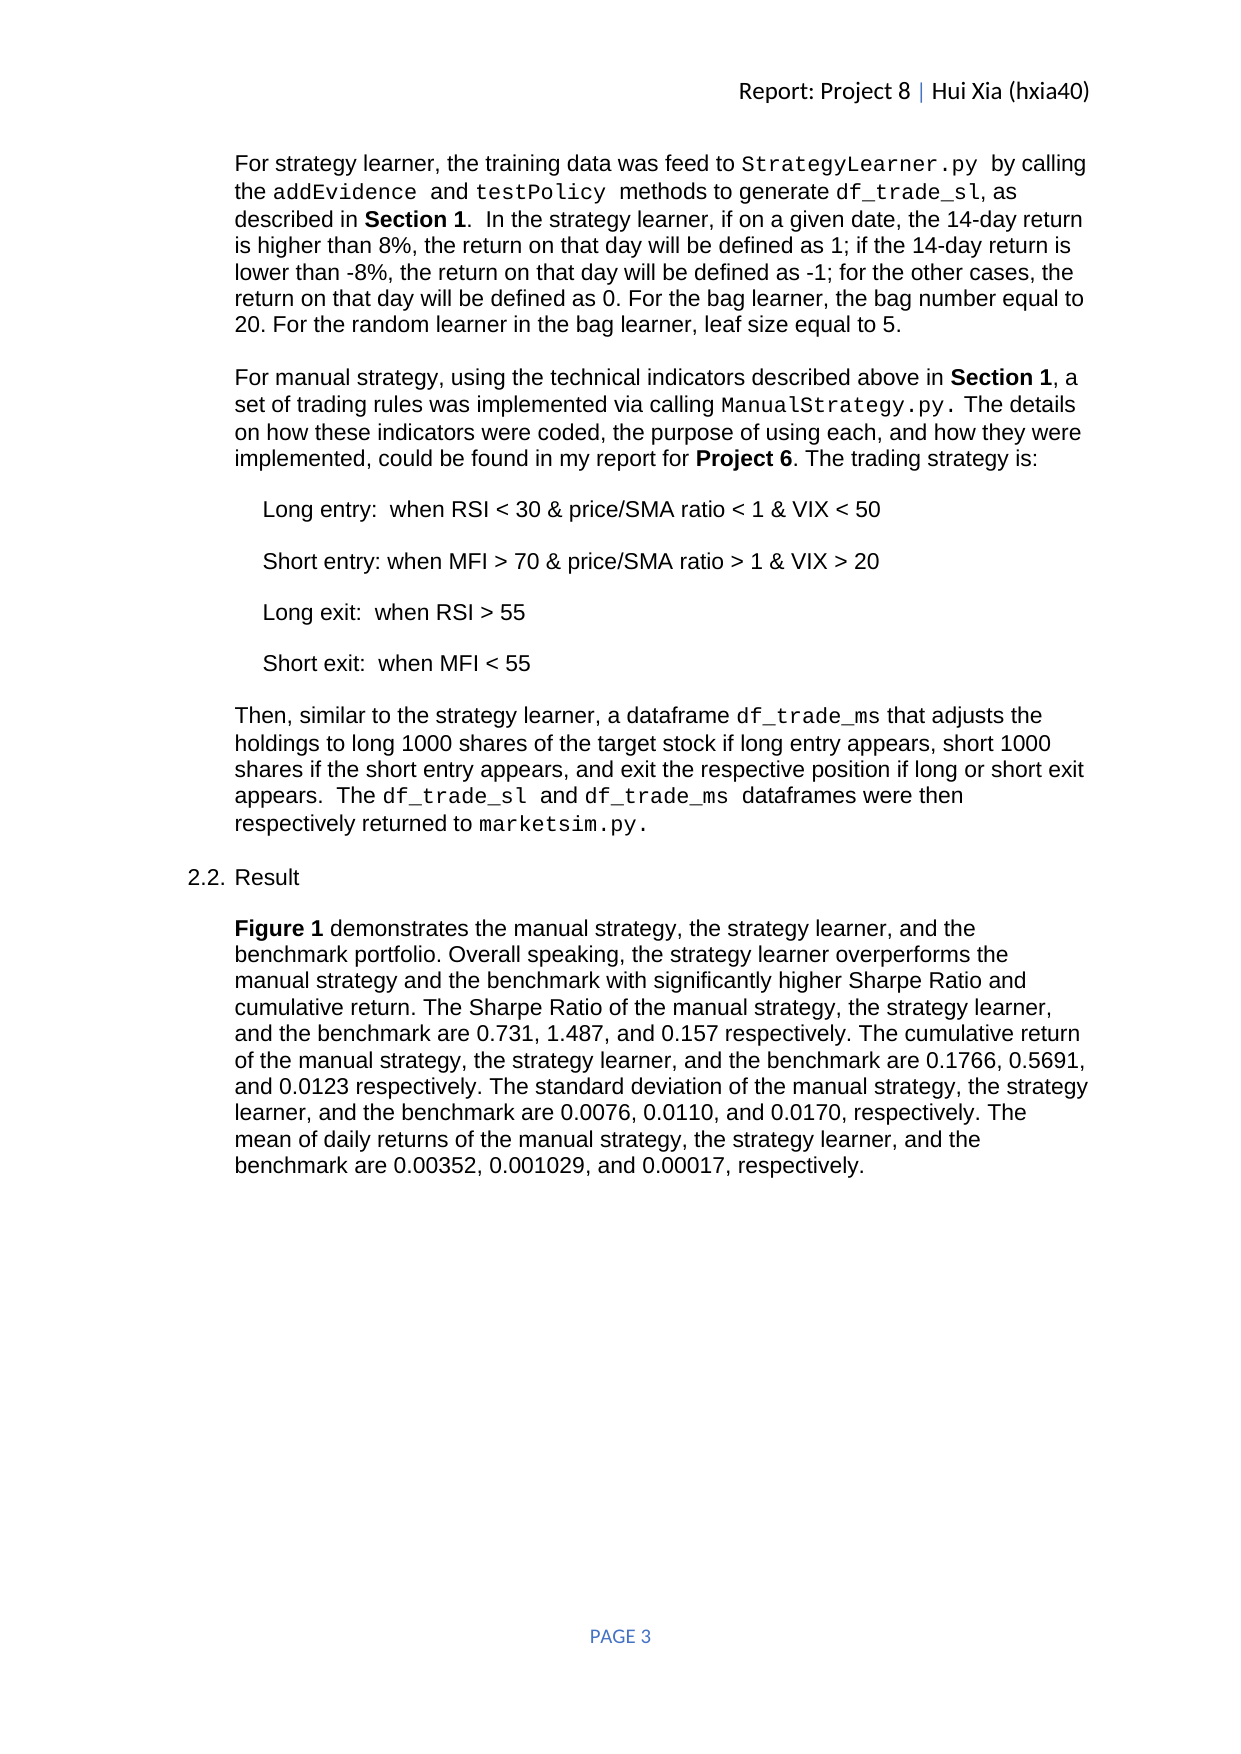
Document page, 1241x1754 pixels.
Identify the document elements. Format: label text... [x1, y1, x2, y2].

list Result [187, 863, 1090, 890]
text Short entry: when MFI > 70 & price/SMA ratio > 1 & VIX > 20 [187, 548, 1090, 574]
list For manual strategy, using the technical indicators described above in Section 1, a set of trading rules was implemented via calling ManualStrategy.py. The details on how these indicators were coded, the purpose of using each, and how they were implemented, could be found in my report for Project 6. The trading strategy is: [234, 364, 1090, 471]
list For strategy learner, the training data was feed to StrategyLearner.py by calling the addEvidence and testPolicy methods to generate df_trade_sl, as described in Section 1. In the strategy learner, if on a given date, the 14-day return is higher than 8%, the return on that day will be defined as 1; if the 14-day return is lower than -8%, the return on that day will be defined as -1; for the other cases, the return on that day will be defined as 0. For the bag learner, the bag number equal to 20. For the random learner in the bag learner, leaf size equal to 5. [234, 150, 1090, 338]
text Then, similar to the strategy learner, a dataframe df_trade_ms that adjusts the holdings to long 1000 shares of the target stock if long entry appears, short 1000 shares if the short entry appears, and exit the respective position if long or short exit appears. The df_trade_sl and df_trade_ms dataframes were then respectively returned to marketsim.py. [234, 702, 1090, 838]
text Short exit: when MFI < 55 [187, 650, 1090, 677]
text Long exit: when RSI > 55 [187, 599, 1090, 625]
text Figure 1 demonstrates the manual strategy, the strategy learner, and the benchmark portfolio. Overall speaking, the strategy learner overperforms the manual strategy and the benchmark with significantly higher Sharpe Ratio and cumulative return. The Sharpe Ratio of the manual strategy, the strategy learner, and the benchmark are 0.731, 1.487, and 0.157 respectively. The cumulative return of the manual strategy, the strategy learner, and the benchmark are 0.1766, 0.5691, and 0.0123 respectively. The standard deviation of the manual strategy, the strategy learner, and the benchmark are 0.0076, 0.0110, and 0.0170, respectively. The mean of daily returns of the manual strategy, the strategy learner, and the benchmark are 0.00352, 0.001029, and 0.00017, respectively. [234, 915, 1090, 1178]
text Long entry: when RSI < 30 & price/SMA ratio < 1 & VIX < 50 [187, 496, 1090, 523]
